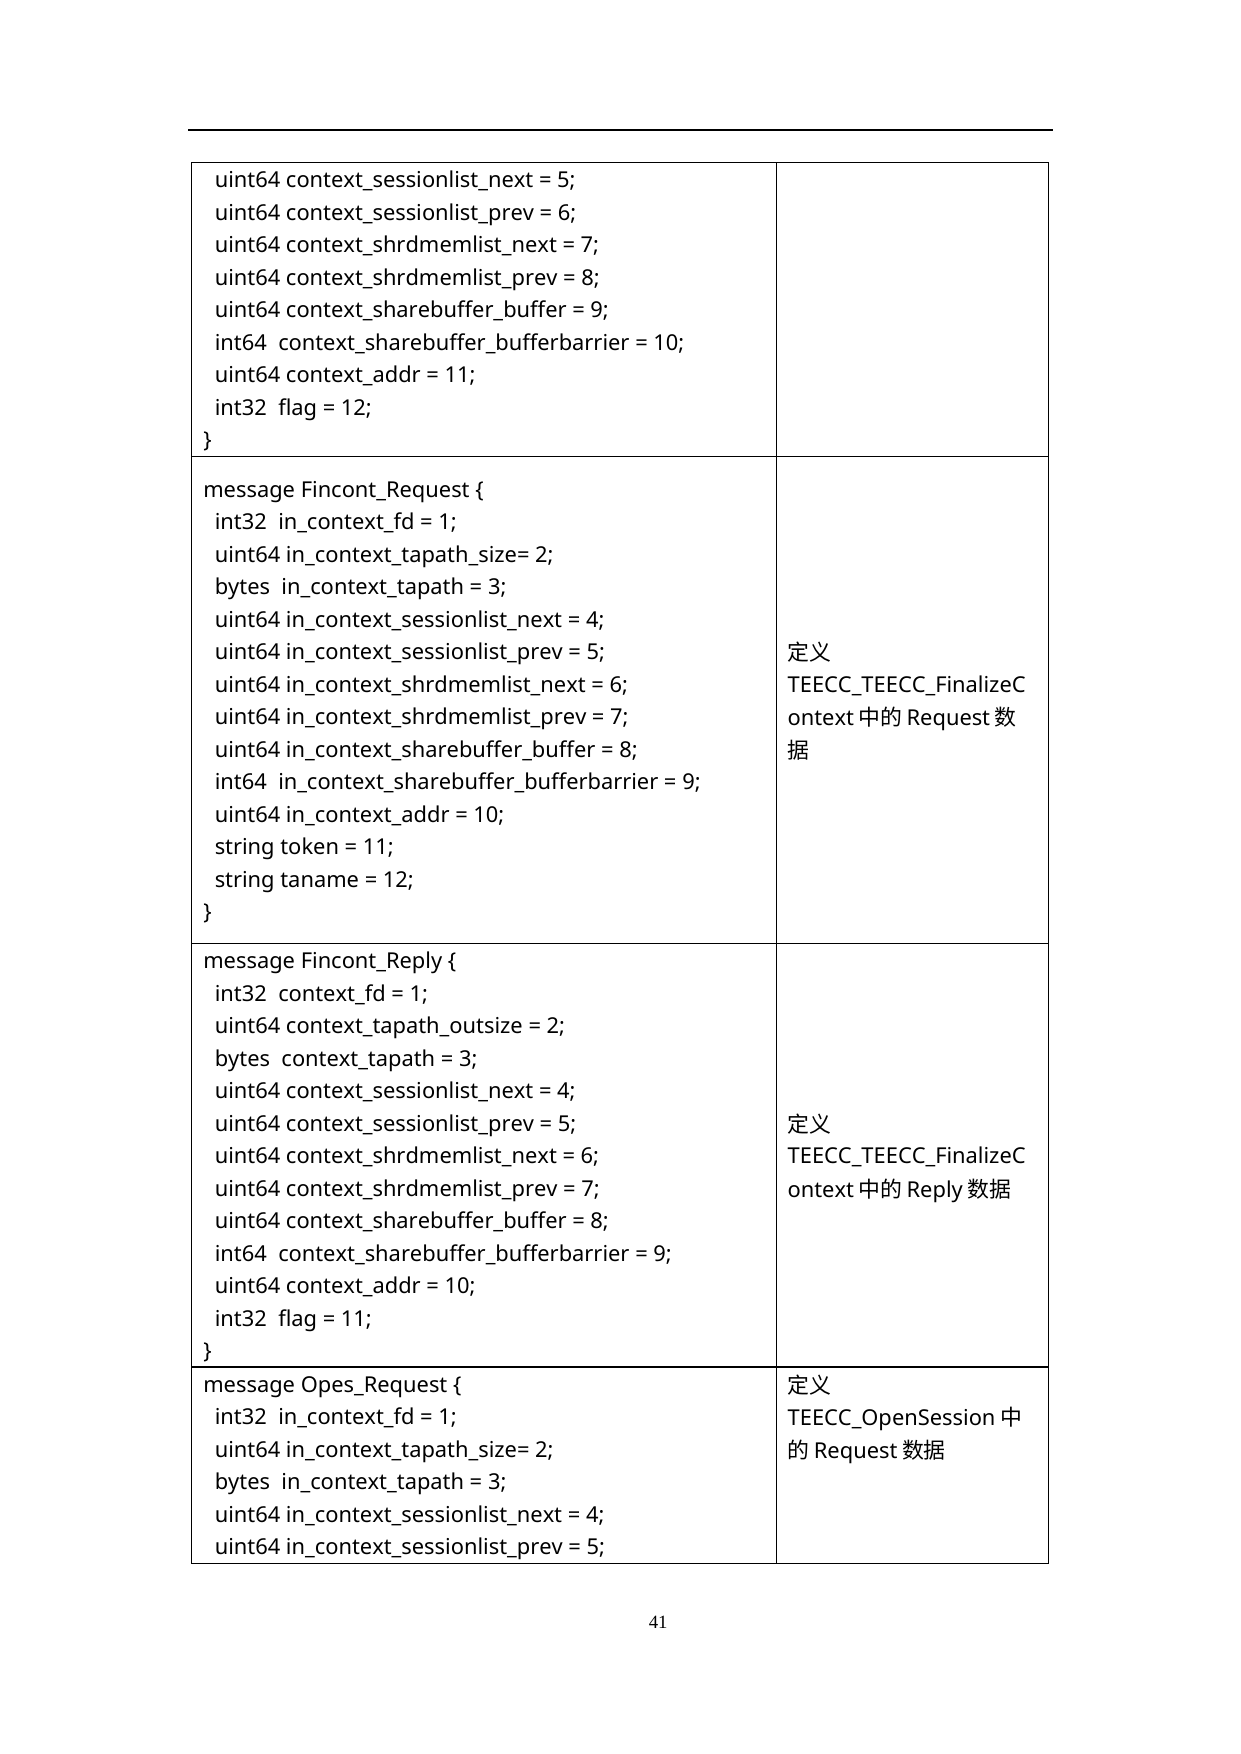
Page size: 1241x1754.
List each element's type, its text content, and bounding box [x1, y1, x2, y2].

table_cell message Fincont_Reply { int32 context_fd = 1; uint64 context_tapath_outsize = 2; bytes context_tapath = 3; uint64 context_sessionlist_next = 4; uint64 context_sessionlist_prev = 5; uint64 context_shrdmemlist_next = 6; uint64 context_shrdmemlist_prev = 7; uint64 context_sharebuffer_buffer = 8; int64 context_sharebuffer_bufferbarrier = 9; uint64 context_addr = 10; int32 flag = 11; } [192, 944, 776, 1366]
table_cell 定义TEECC_TEECC_FinalizeContext中的Reply数据 [777, 944, 1048, 1366]
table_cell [777, 1368, 1048, 1562]
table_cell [192, 1368, 776, 1562]
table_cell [192, 163, 776, 456]
table_cell 定义TEECC_TEECC_FinalizeContext中的Request数据 [777, 457, 1048, 943]
table_cell message Fincont_Request { int32 in_context_fd = 1; uint64 in_context_tapath_size= 2; bytes in_context_tapath = 3; uint64 in_context_sessionlist_next = 4; uint64 in_context_sessionlist_prev = 5; uint64 in_context_shrdmemlist_next = 6; uint64 in_context_shrdmemlist_prev = 7; uint64 in_context_sharebuffer_buffer = 8; int64 in_context_sharebuffer_bufferbarrier = 9; uint64 in_context_addr = 10; string token = 11; string taname = 12; } [192, 457, 776, 943]
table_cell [777, 163, 1048, 456]
